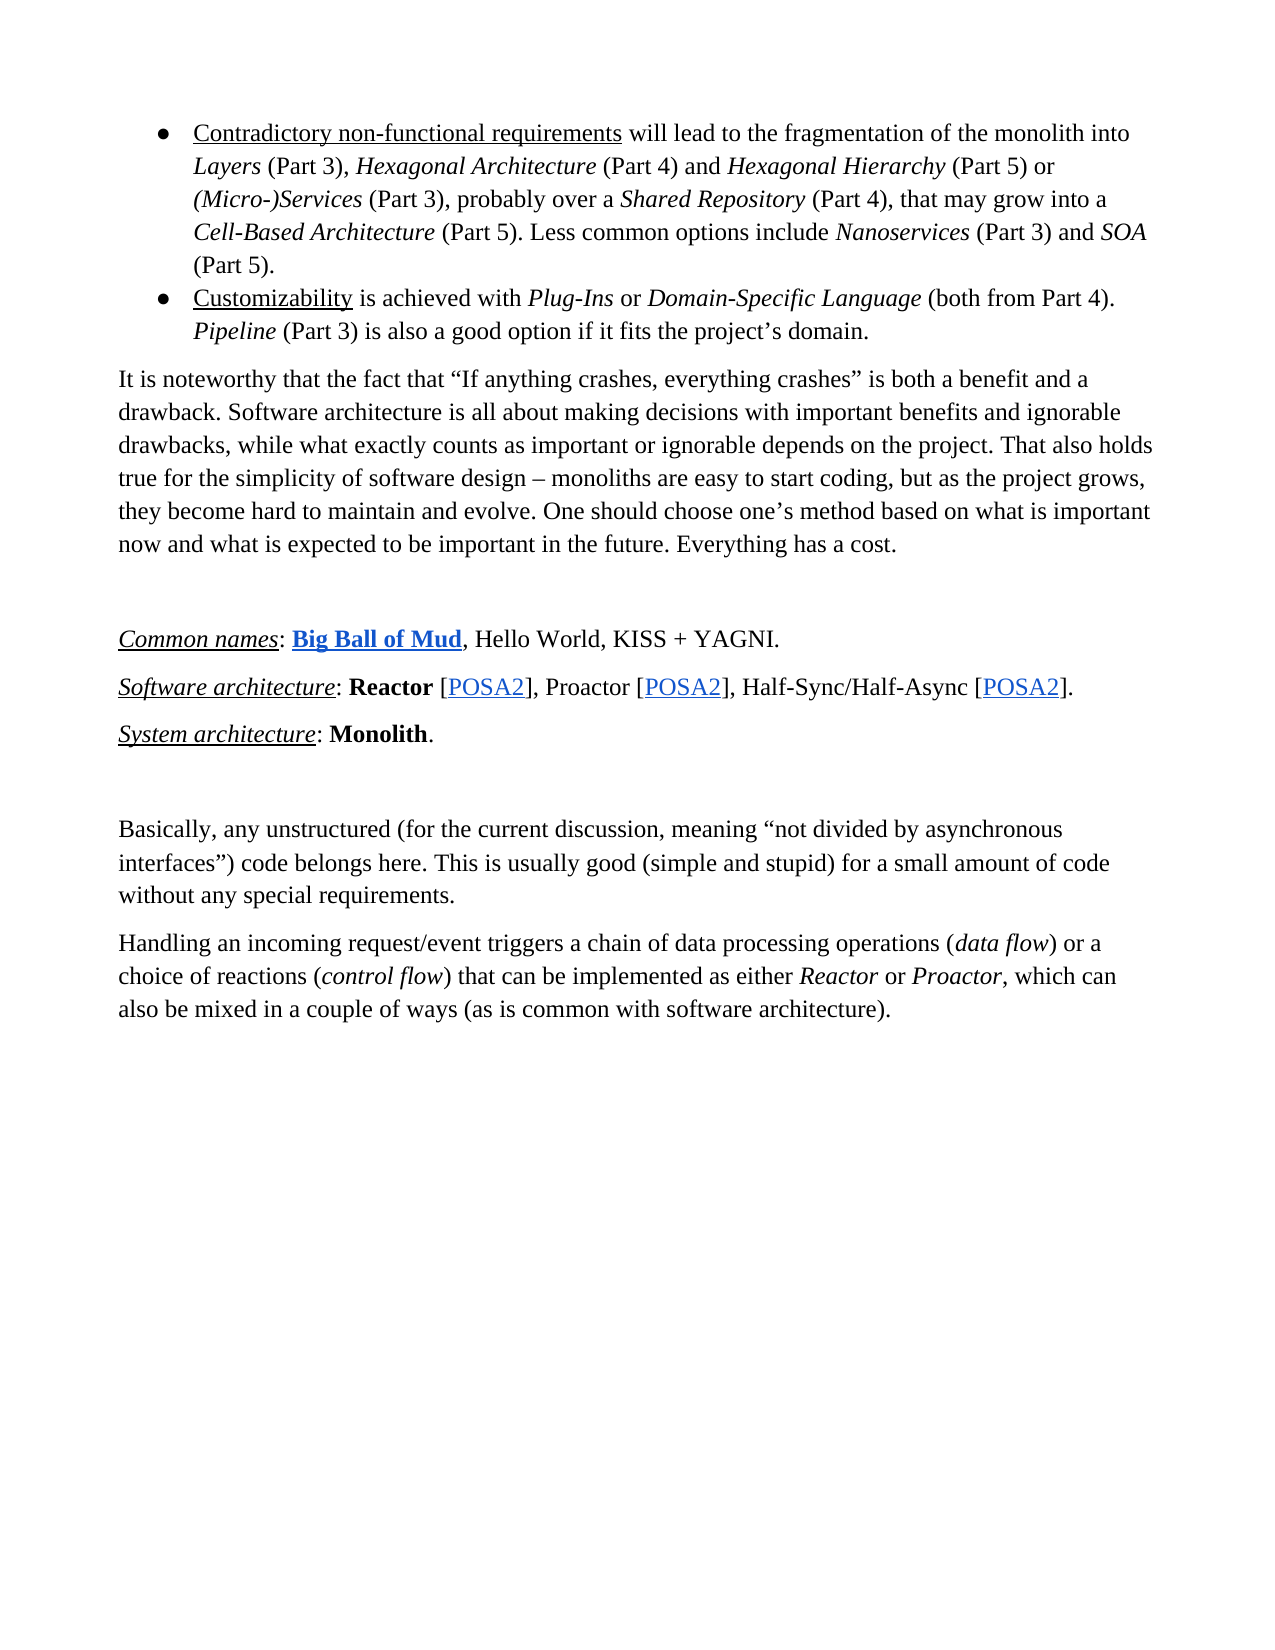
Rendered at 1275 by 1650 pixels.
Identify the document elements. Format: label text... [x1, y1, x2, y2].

list Customizability is achieved with Plug-Ins or Domain-Specific Language (both from Part 4). Pipeline (Part 3) is also a good option if it fits the project’s domain. [156, 283, 1157, 345]
list Contradictory non-functional requirements will lead to the fragmentation of the monolith into Layers (Part 3), Hexagonal Architecture (Part 4) and Hexagonal Hierarchy (Part 5) or (Micro-)Services (Part 3), probably over a Shared Repository (Part 4), that may grow into a Cell-Based Architecture (Part 5). Less common options include Nanoservices (Part 3) and SOA (Part 5). [156, 118, 1157, 279]
text Software architecture: Reactor [POSA2], Proactor [POSA2], Half-Sync/Half-Async [POSA2]. [118, 672, 1157, 701]
text It is noteworthy that the fact that “If anything crashes, everything crashes” is both a benefit and a drawback. Software architecture is all about making decisions with important benefits and ignorable drawbacks, while what exactly counts as important or ignorable depends on the project. That also holds true for the simplicity of software design – monoliths are easy to start coding, but as the project grows, they become hard to maintain and evolve. One should choose one’s method based on what is important now and what is expected to be important in the future. Everything has a cost. [118, 364, 1157, 558]
text Handling an incoming request/event triggers a chain of data processing operations (data flow) or a choice of reactions (control flow) that can be implemented as either Reactor or Proactor, which can also be mixed in a couple of ways (as is common with software architecture). [118, 928, 1157, 1023]
text Basically, any unstructured (for the current discussion, meaning “not divided by asynchronous interfaces”) code belongs here. This is usually good (simple and stupid) for a small amount of code without any special requirements. [118, 814, 1157, 909]
text System architecture: Monolith. [118, 719, 1157, 748]
text Common names: Big Ball of Mud, Hello World, KISS + YAGNI. [118, 624, 1157, 653]
